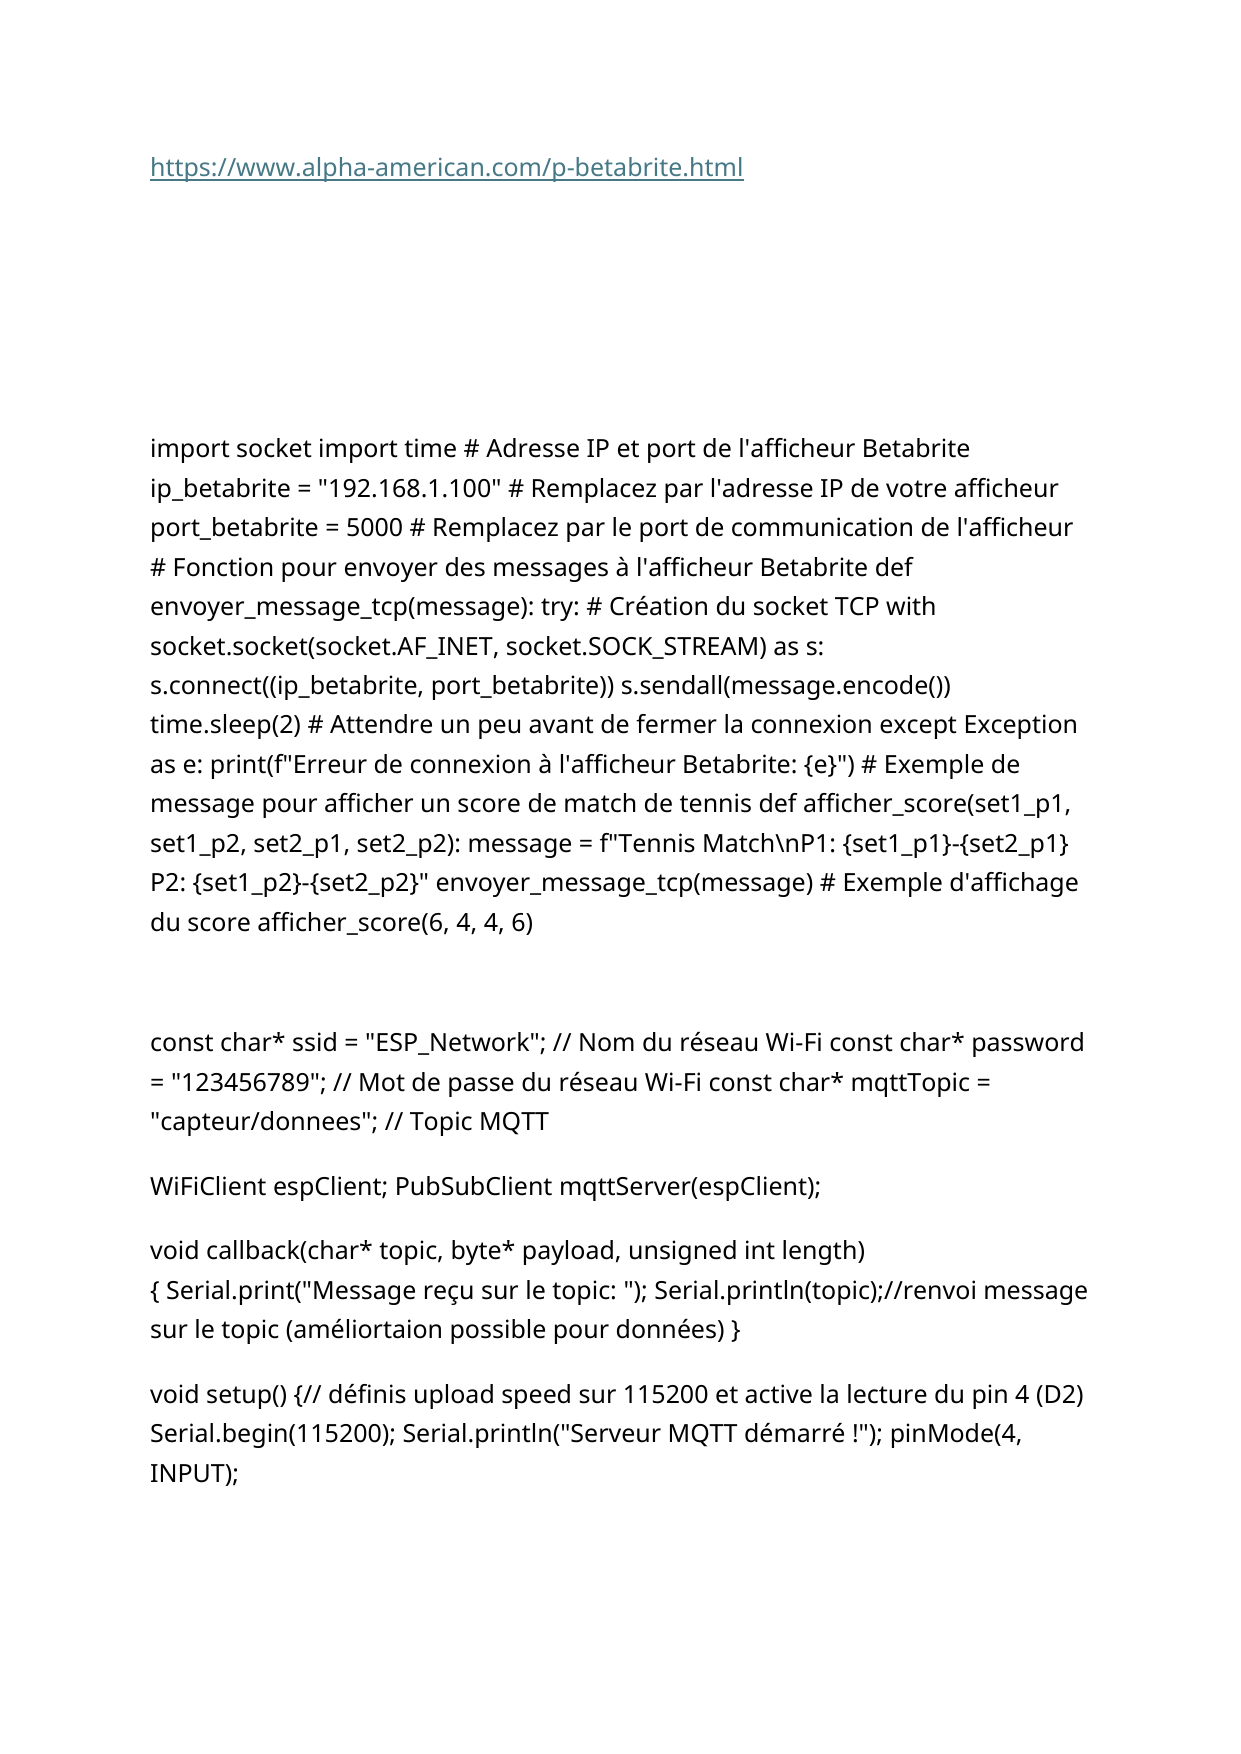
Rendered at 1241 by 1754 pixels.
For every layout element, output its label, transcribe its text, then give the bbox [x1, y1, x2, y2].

text const char* ssid = "ESP_Network"; // Nom du réseau Wi-Fi const char* password = "123456789"; // Mot de passe du réseau Wi-Fi const char* mqttTopic = "capteur/donnees"; // Topic MQTT [150, 1025, 1090, 1138]
text import socket import time # Adresse IP et port de l'afficheur Betabrite ip_betabrite = "192.168.1.100" # Remplacez par l'adresse IP de votre afficheur port_betabrite = 5000 # Remplacez par le port de communication de l'afficheur # Fonction pour envoyer des messages à l'afficheur Betabrite def envoyer_message_tcp(message): try: # Création du socket TCP with socket.socket(socket.AF_INET, socket.SOCK_STREAM) as s: s.connect((ip_betabrite, port_betabrite)) s.sendall(message.encode()) time.sleep(2) # Attendre un peu avant de fermer la connexion except Exception as e: print(f"Erreur de connexion à l'afficheur Betabrite: {e}") # Exemple de message pour afficher un score de match de tennis def afficher_score(set1_p1, set1_p2, set2_p1, set2_p2): message = f"Tennis Match\nP1: {set1_p1}-{set2_p1} P2: {set1_p2}-{set2_p2}" envoyer_message_tcp(message) # Exemple d'affichage du score afficher_score(6, 4, 4, 6) [150, 431, 1090, 938]
text void setup() {// définis upload speed sur 115200 et active la lecture du pin 4 (D2) Serial.begin(115200); Serial.println("Serveur MQTT démarré !"); pinMode(4, INPUT); [150, 1376, 1090, 1489]
text void callback(char* topic, byte* payload, unsigned int length) { Serial.print("Message reçu sur le topic: "); Serial.println(topic);//renvoi message sur le topic (améliortaion possible pour données) } [150, 1233, 1090, 1346]
text WiFiClient espClient; PubSubClient mqttServer(espClient); [150, 1168, 1090, 1203]
text https://www.alpha-american.com/p-betabrite.html [150, 150, 1090, 184]
